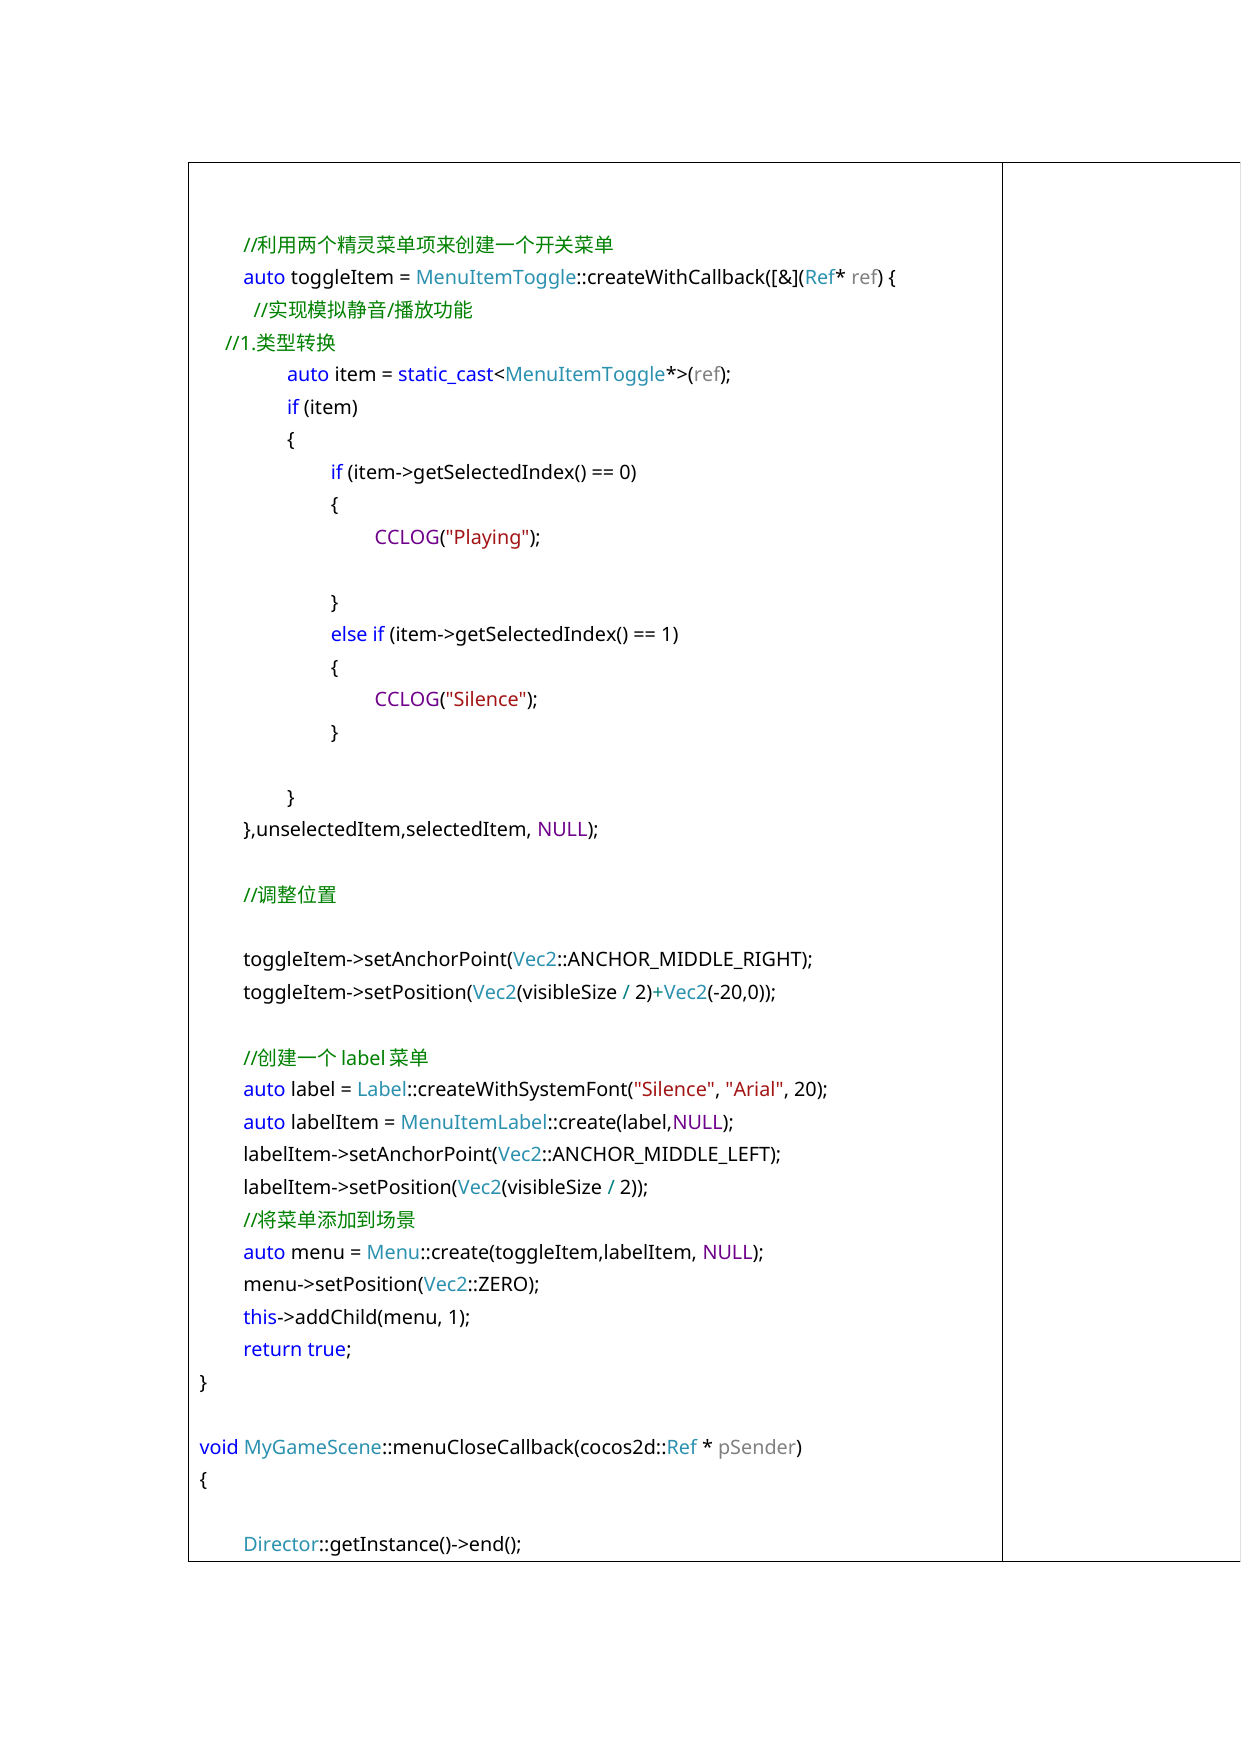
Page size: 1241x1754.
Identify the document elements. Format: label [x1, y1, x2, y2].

table_header [1003, 163, 1240, 1561]
table_header [189, 163, 1002, 1561]
